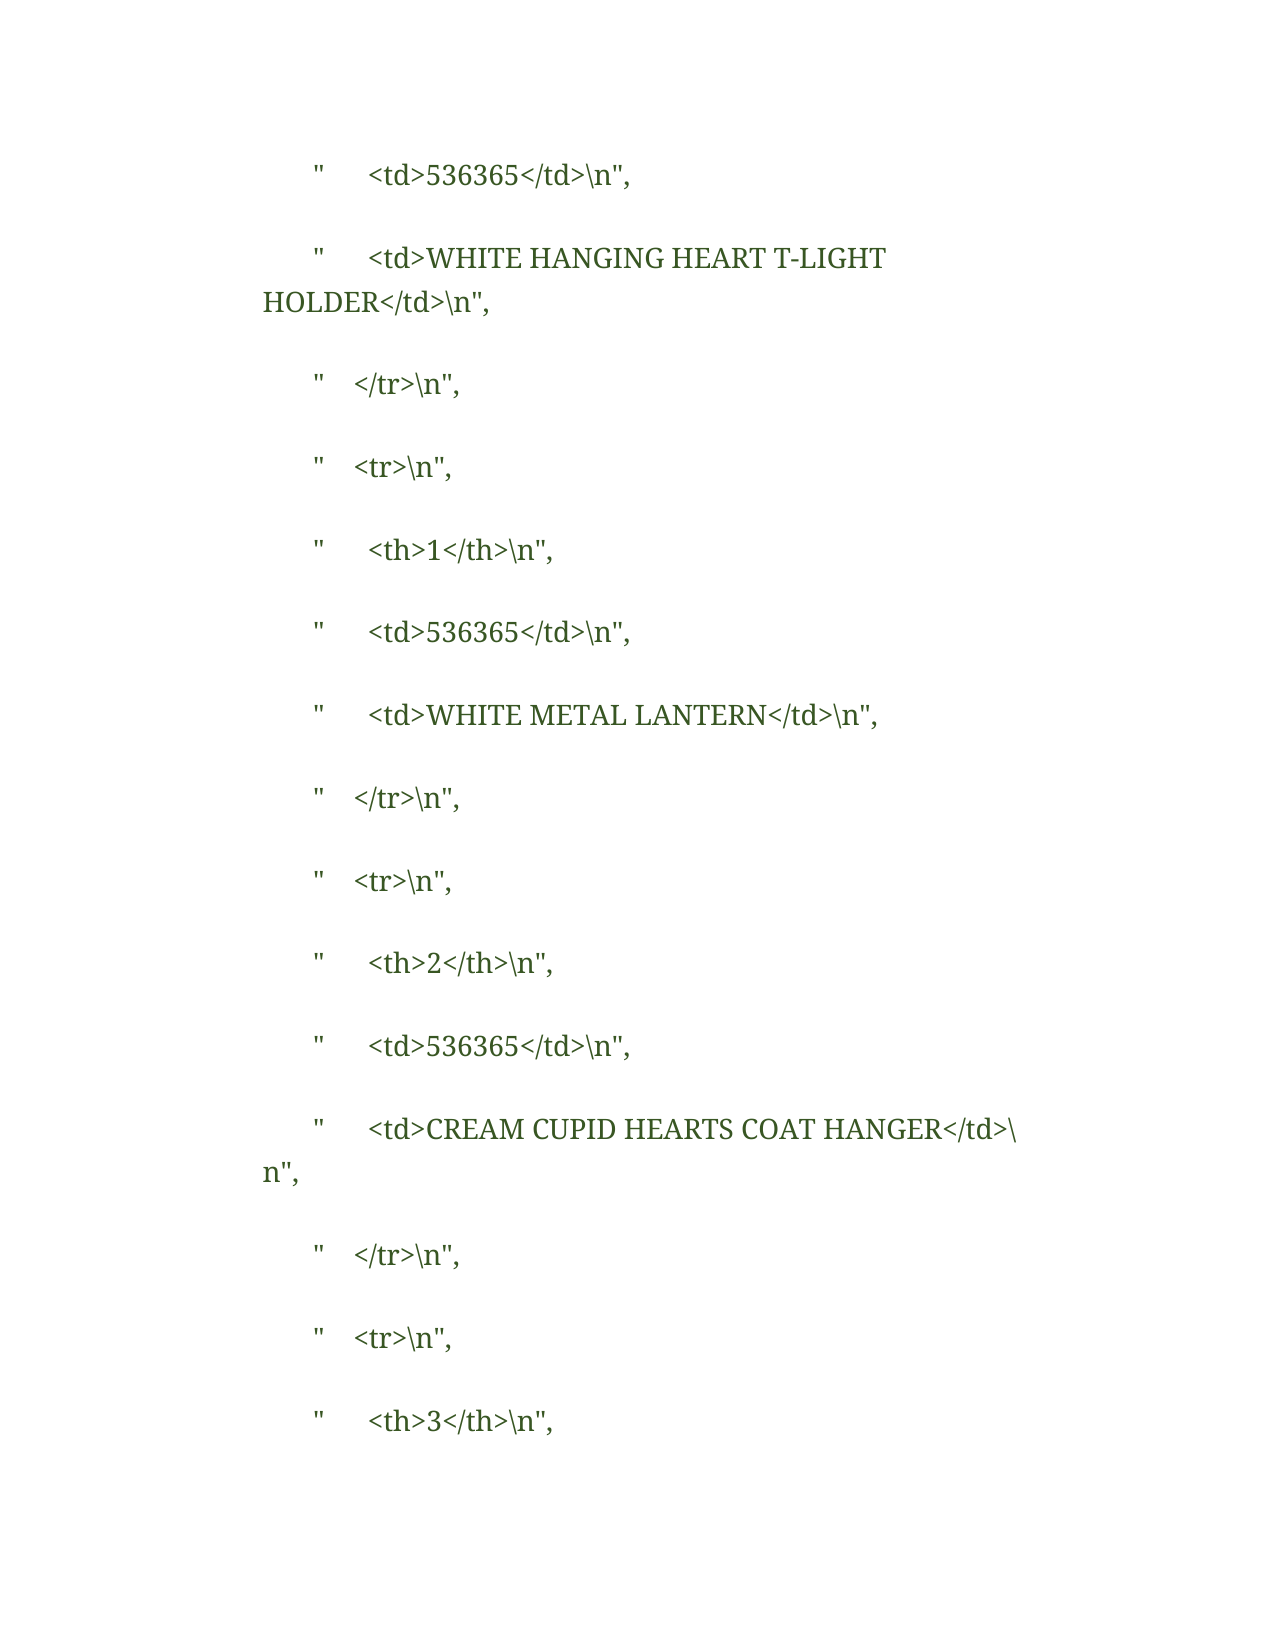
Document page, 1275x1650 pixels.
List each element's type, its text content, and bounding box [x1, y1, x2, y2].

text " </tr>\n", [262, 773, 1050, 816]
text " <th>2</th>\n", [262, 938, 1050, 982]
text " <td>WHITE METAL LANTERN</td>\n", [262, 690, 1050, 734]
text " <tr>\n", [262, 442, 1050, 486]
text " <th>3</th>\n", [262, 1395, 1050, 1439]
text " <tr>\n", [262, 855, 1050, 899]
text " <td>WHITE HANGING HEART T-LIGHT HOLDER</td>\n", [262, 233, 1050, 320]
text " </tr>\n", [262, 1230, 1050, 1274]
text " <tr>\n", [262, 1313, 1050, 1356]
text " <td>536365</td>\n", [262, 150, 1050, 194]
text " <td>536365</td>\n", [262, 1021, 1050, 1064]
text " <td>CREAM CUPID HEARTS COAT HANGER</td>\n", [262, 1103, 1050, 1191]
text " <td>536365</td>\n", [262, 607, 1050, 651]
text " <th>1</th>\n", [262, 524, 1050, 568]
text " </tr>\n", [262, 359, 1050, 403]
